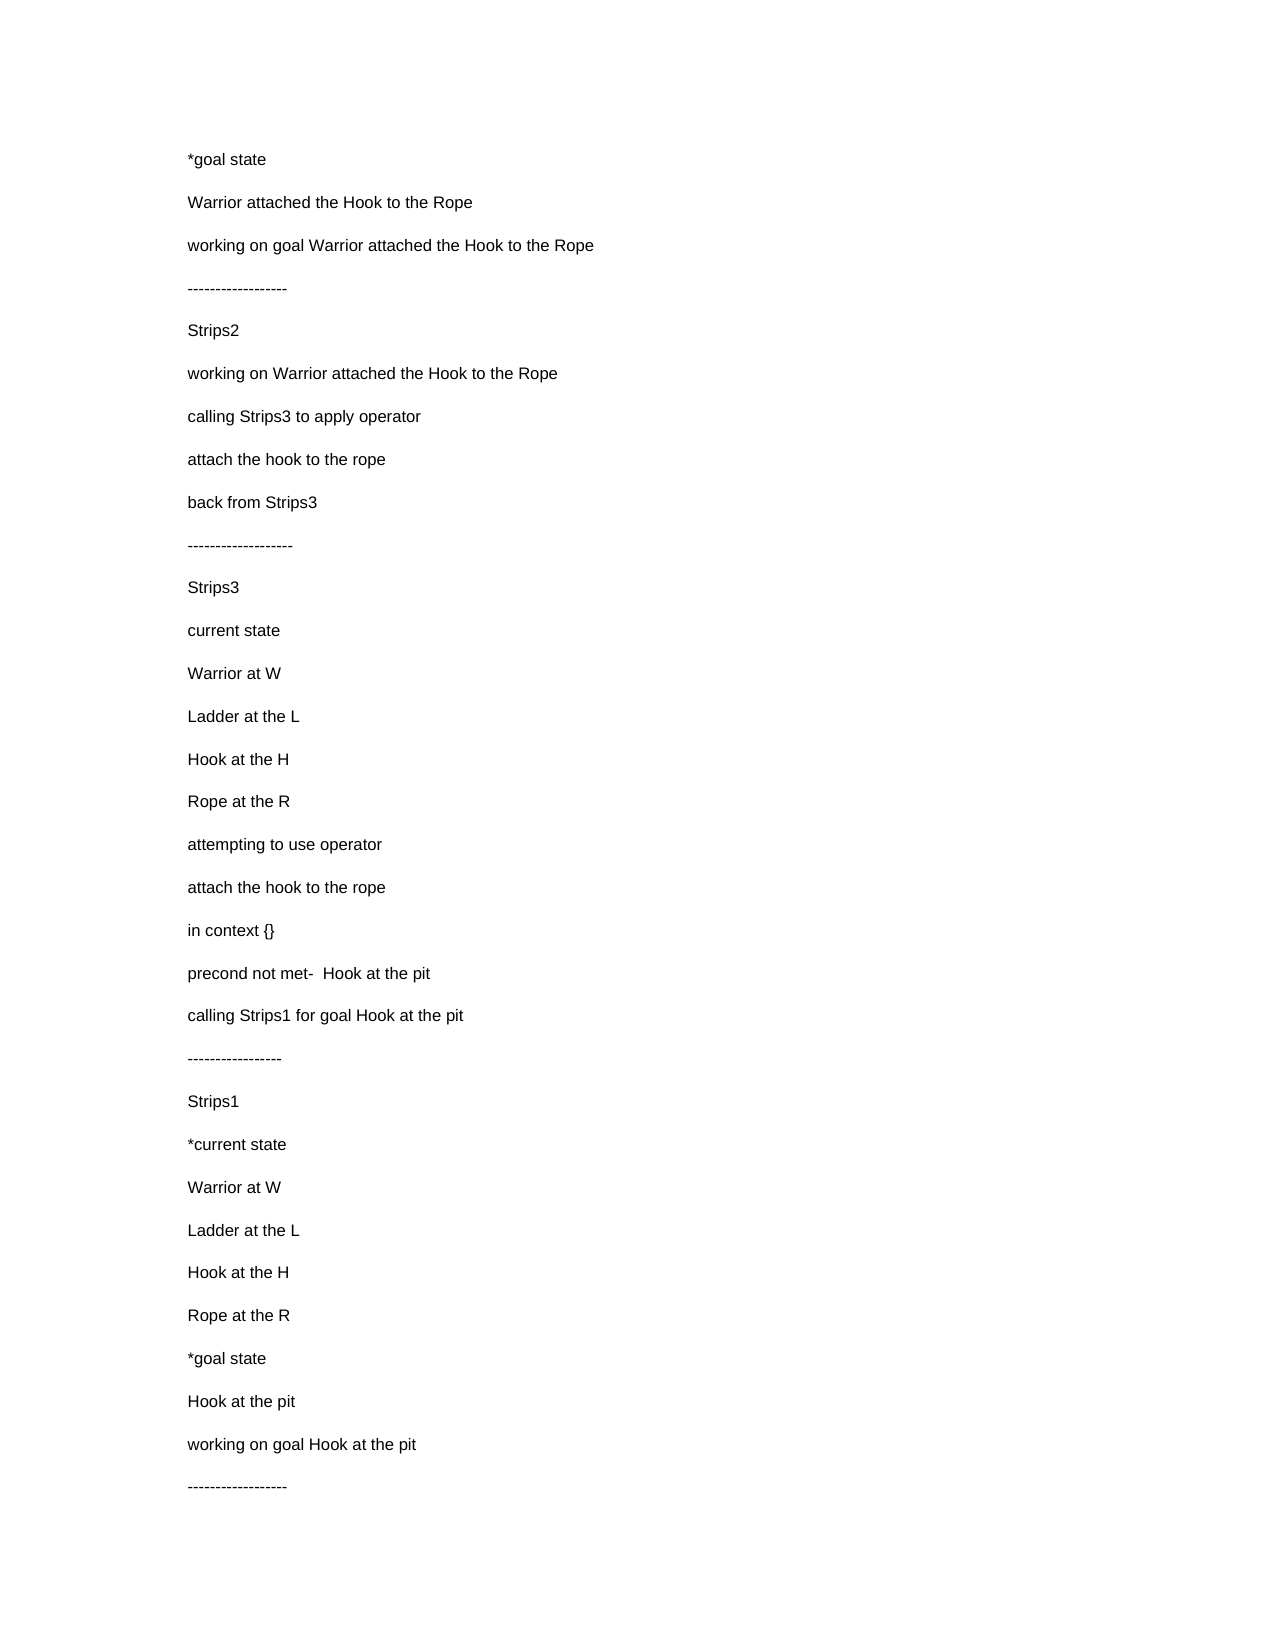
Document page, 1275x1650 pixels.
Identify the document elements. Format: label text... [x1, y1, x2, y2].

text Strips1 [187, 1092, 1087, 1111]
text Hook at the pit [187, 1392, 1087, 1411]
text attach the hook to the rope [187, 878, 1087, 897]
text back from Strips3 [187, 492, 1087, 512]
text in context {} [187, 921, 1087, 940]
text Strips3 [187, 578, 1087, 597]
text attempting to use operator [187, 835, 1087, 854]
text working on Warrior attached the Hook to the Rope [187, 364, 1087, 383]
text ------------------ [187, 1477, 1087, 1496]
text Hook at the H [187, 1263, 1087, 1282]
text Hook at the H [187, 749, 1087, 768]
text working on goal Hook at the pit [187, 1434, 1087, 1453]
text *current state [187, 1135, 1087, 1154]
text ------------------ [187, 278, 1087, 298]
text current state [187, 621, 1087, 640]
text Warrior at W [187, 664, 1087, 683]
text ----------------- [187, 1049, 1087, 1068]
text Rope at the R [187, 792, 1087, 811]
text attach the hook to the rope [187, 450, 1087, 469]
text Ladder at the L [187, 1220, 1087, 1239]
text Warrior attached the Hook to the Rope [187, 193, 1087, 212]
text Strips2 [187, 321, 1087, 340]
text Rope at the R [187, 1306, 1087, 1325]
text Ladder at the L [187, 707, 1087, 726]
text calling Strips3 to apply operator [187, 407, 1087, 426]
text *goal state [187, 150, 1087, 169]
text working on goal Warrior attached the Hook to the Rope [187, 236, 1087, 255]
text *goal state [187, 1349, 1087, 1368]
text calling Strips1 for goal Hook at the pit [187, 1006, 1087, 1025]
text Warrior at W [187, 1177, 1087, 1197]
text precond not met- Hook at the pit [187, 963, 1087, 983]
text ------------------- [187, 535, 1087, 554]
